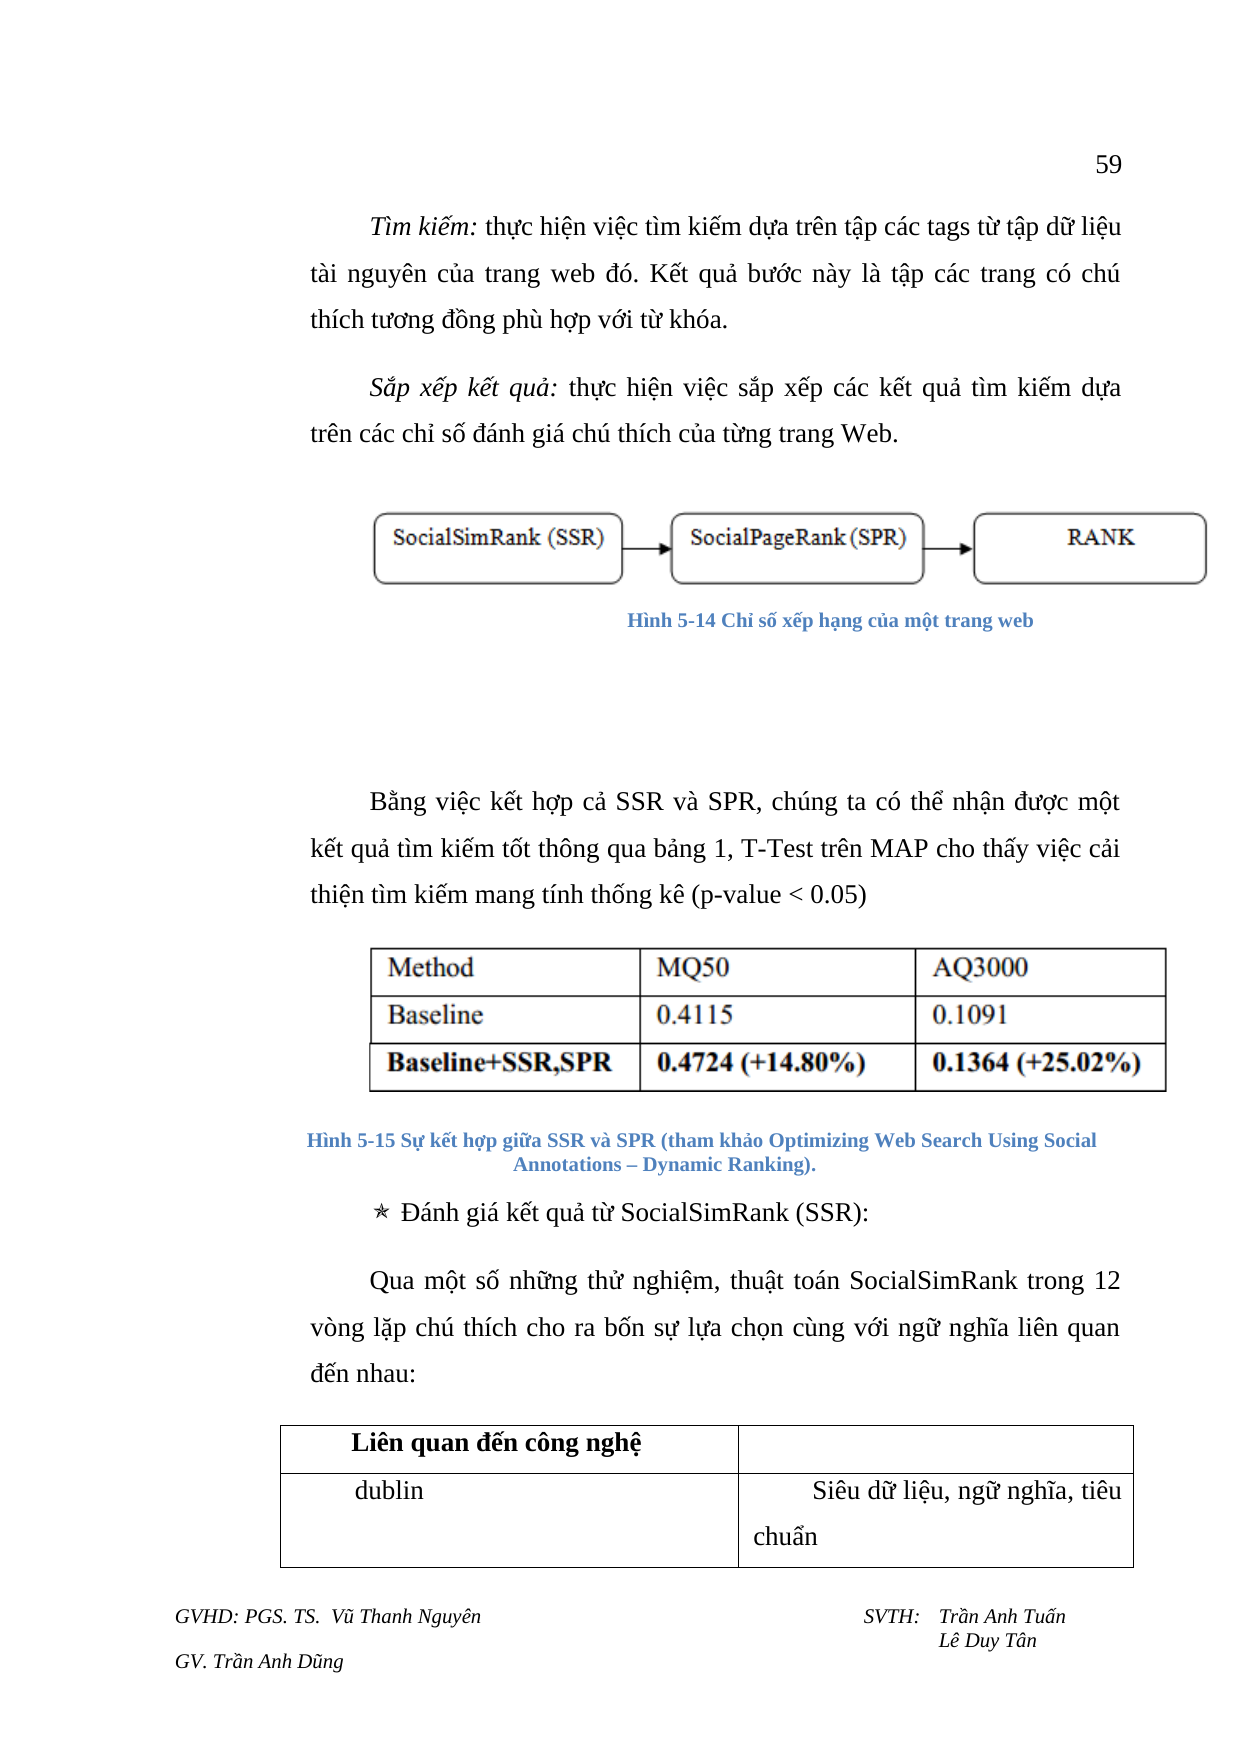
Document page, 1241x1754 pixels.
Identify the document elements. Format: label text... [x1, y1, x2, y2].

picture [371, 485, 1214, 599]
text Bằng việc kết hợp cả SSR và SPR, chúng ta có thể nhận được một kết quả tìm kiếm tốt thông qua bảng 1, T-Test trên MAP cho thấy việc cải thiện tìm kiếm mang tính thống kê (p-value < 0.05) [310, 785, 1122, 909]
text Sắp xếp kết quả: thực hiện việc sắp xếp các kết quả tìm kiếm dựa trên các chỉ số đánh giá chú thích của từng trang Web. [310, 371, 1122, 449]
table_cell dublin [281, 1474, 738, 1567]
text Đánh giá kết quả từ SocialSimRank (SSR): [310, 1197, 1122, 1228]
table_header [739, 1426, 1133, 1473]
table_header Liên quan đến công nghệ [281, 1426, 738, 1473]
table_cell Siêu dữ liệu, ngữ nghĩa, tiêu chuẩn [739, 1474, 1133, 1567]
text Tìm kiếm: thực hiện việc tìm kiếm dựa trên tập các tags từ tập dữ liệu tài nguyên của trang web đó. Kết quả bước này là tập các trang có chú thích tương đồng phù hợp với từ khóa. [310, 210, 1122, 334]
text Qua một số những thử nghiệm, thuật toán SocialSimRank trong 12 vòng lặp chú thích cho ra bốn sự lựa chọn cùng với ngữ nghĩa liên quan đến nhau: [310, 1264, 1122, 1389]
picture [369, 946, 1170, 1092]
